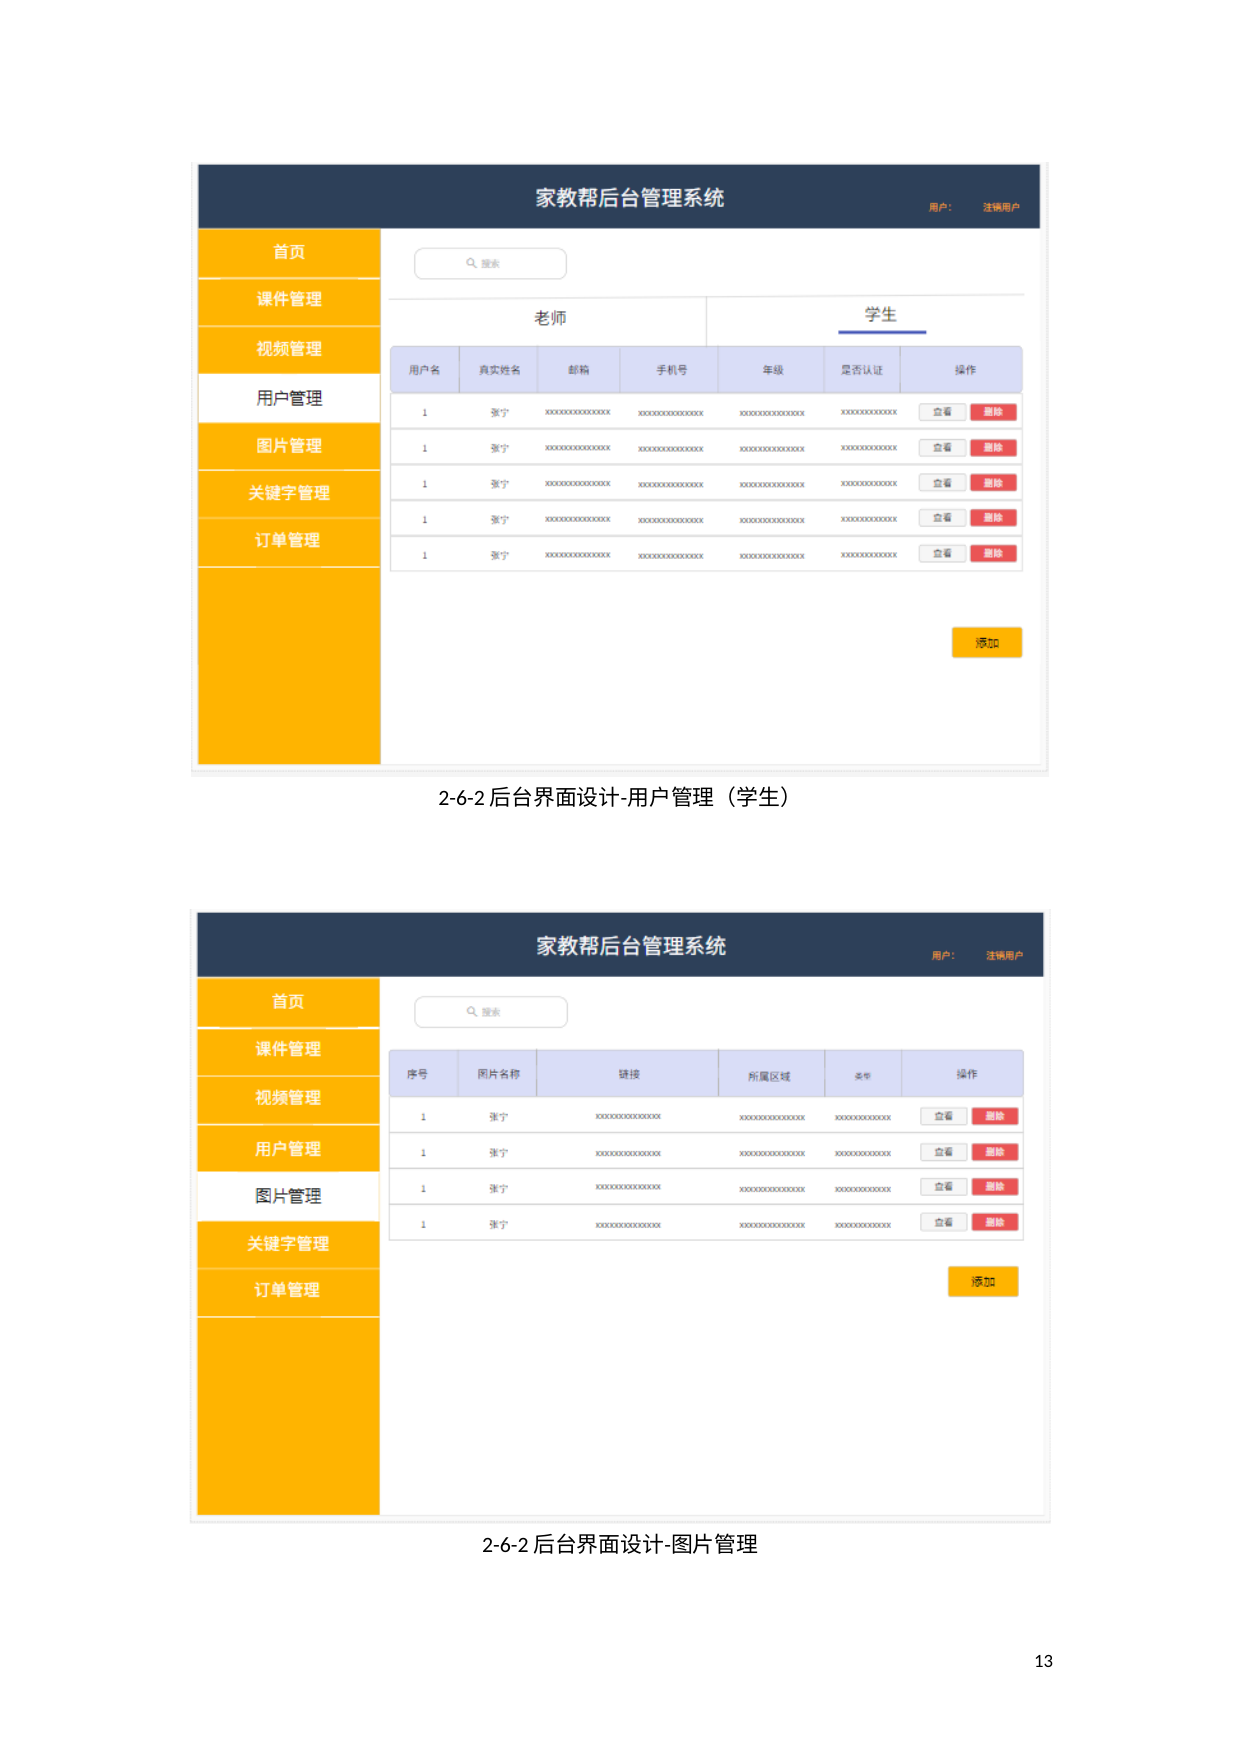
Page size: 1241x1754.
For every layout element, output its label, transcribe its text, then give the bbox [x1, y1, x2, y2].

text 2-6-2后台界面设计-图片管理 [187, 1527, 1053, 1559]
text 2-6-2后台界面设计-用户管理（学生） [187, 779, 1053, 812]
picture [189, 909, 1051, 1524]
picture [191, 162, 1050, 777]
